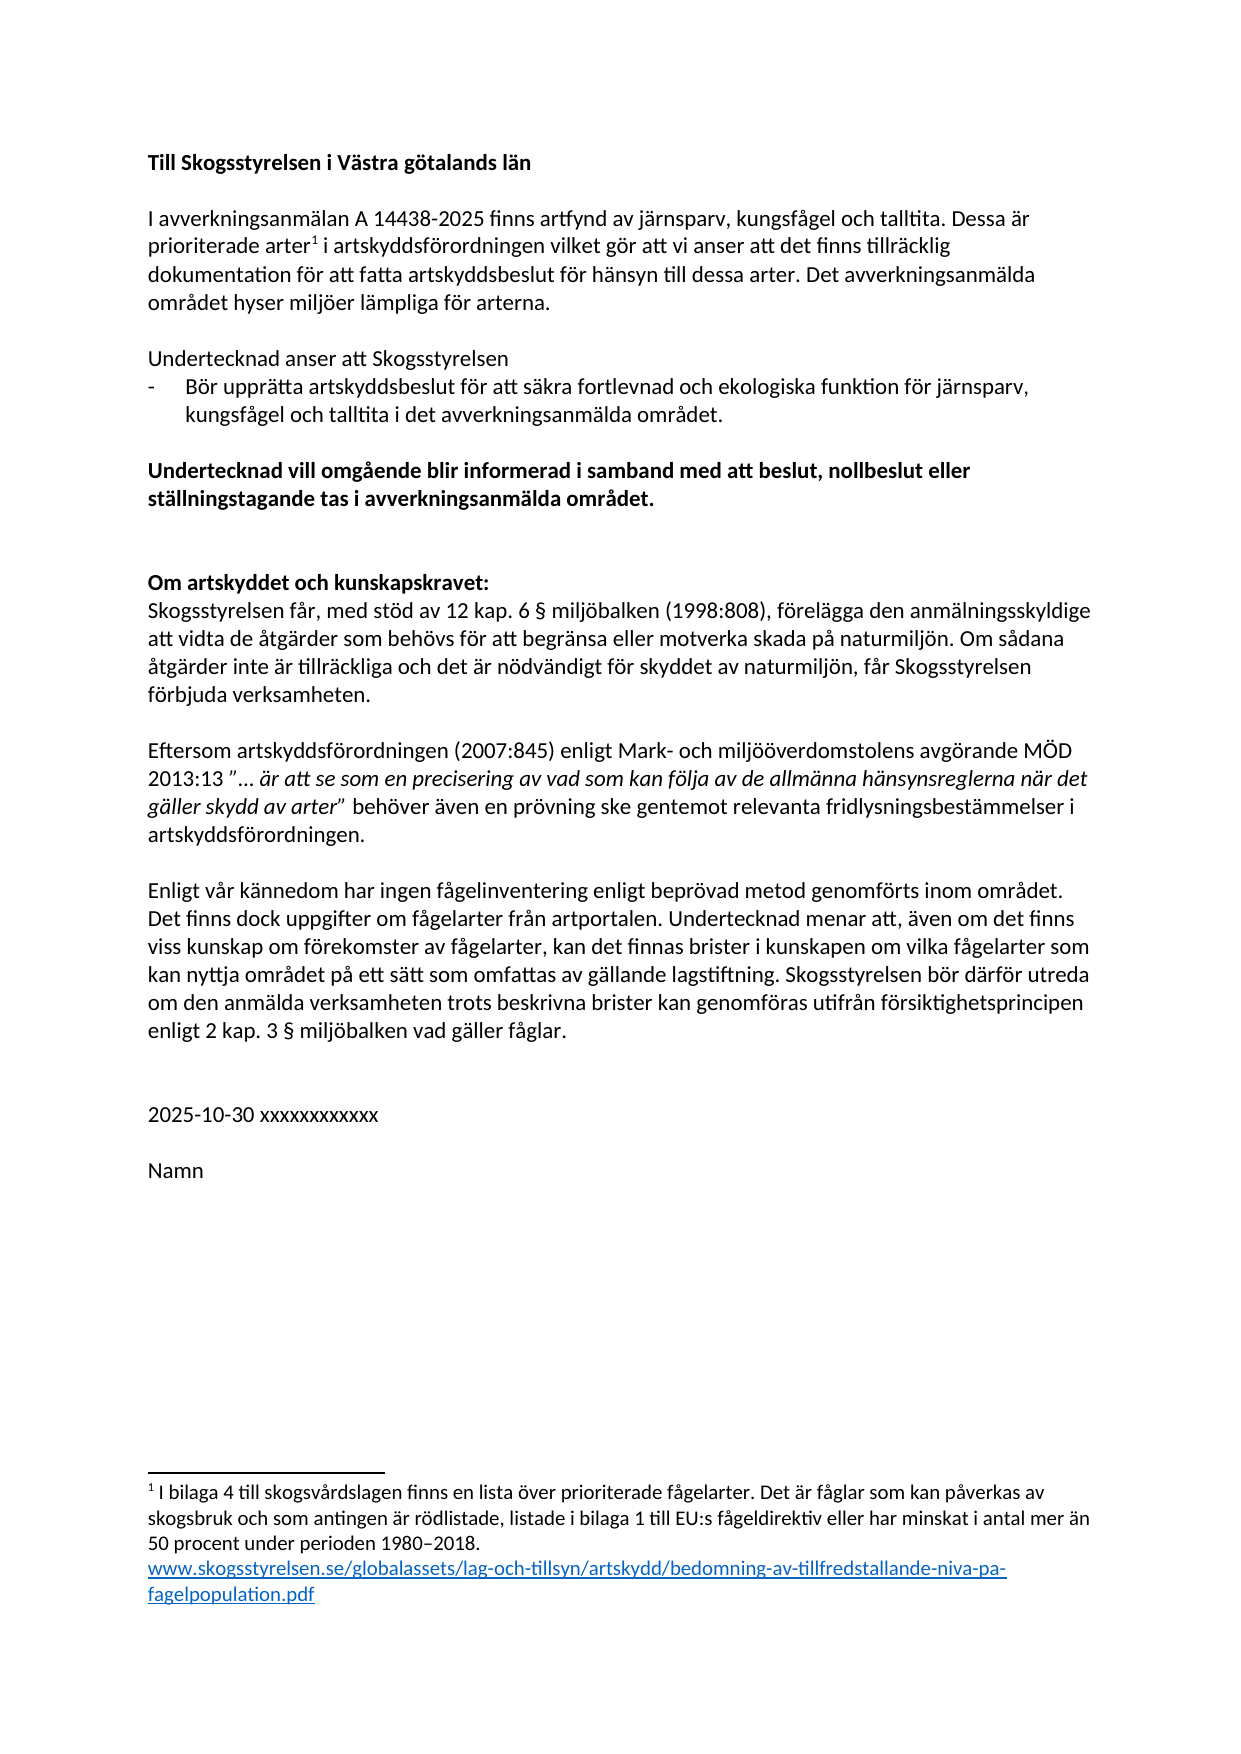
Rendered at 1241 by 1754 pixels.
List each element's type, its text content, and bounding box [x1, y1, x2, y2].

text Namn [148, 1156, 1093, 1184]
text Eftersom artskyddsförordningen (2007:845) enligt Mark- och miljööverdomstolens avgörande MÖD 2013:13 ”… är att se som en precisering av vad som kan följa av de allmänna hänsynsreglerna när det [148, 736, 1093, 792]
text 2025-10-30 xxxxxxxxxxxx [148, 1100, 1093, 1128]
text Om artskyddet och kunskapskravet: [148, 568, 1093, 596]
text Undertecknad vill omgående blir informerad i samband med att beslut, nollbeslut eller ställningstagande tas i avverkningsanmälda området. [148, 456, 1093, 512]
list Bör upprätta artskyddsbeslut för att säkra fortlevnad och ekologiska funktion för järnsparv, kungsfågel och talltita i det avverkningsanmälda området. [148, 372, 1093, 428]
text Enligt vår kännedom har ingen fågelinventering enligt beprövad metod genomförts inom området. Det finns dock uppgifter om fågelarter från artportalen. Undertecknad menar att, även om det finns viss kunskap om förekomster av fågelarter, kan det finnas brister i kunskapen om vilka fågelarter som kan nyttja området på ett sätt som omfattas av gällande lagstiftning. Skogsstyrelsen bör därför utreda om den anmälda verksamheten trots beskrivna brister kan genomföras utifrån försiktighetsprincipen enligt 2 kap. 3 § miljöbalken vad gäller fåglar. [148, 876, 1093, 1044]
text gäller skydd av arter” behöver även en prövning ske gentemot relevanta fridlysningsbestämmelser i artskyddsförordningen. [148, 792, 1093, 848]
text Skogsstyrelsen får, med stöd av 12 kap. 6 § miljöbalken (1998:808), förelägga den anmälningsskyldige att vidta de åtgärder som behövs för att begränsa eller motverka skada på naturmiljön. Om sådana åtgärder inte är tillräckliga och det är nödvändigt för skyddet av naturmiljön, får Skogsstyrelsen förbjuda verksamheten. [148, 596, 1093, 708]
text Undertecknad anser att Skogsstyrelsen [148, 344, 1093, 372]
text I avverkningsanmälan A 14438-2025 finns artfynd av järnsparv, kungsfågel och talltita. Dessa är prioriterade arter i artskyddsförordningen vilket gör att vi anser att det finns tillräcklig dokumentation för att fatta artskyddsbeslut för hänsyn till dessa arter. Det avverkningsanmälda området hyser miljöer lämpliga för arterna. [148, 204, 1093, 316]
text Till Skogsstyrelsen i Västra götalands län [148, 148, 1093, 176]
